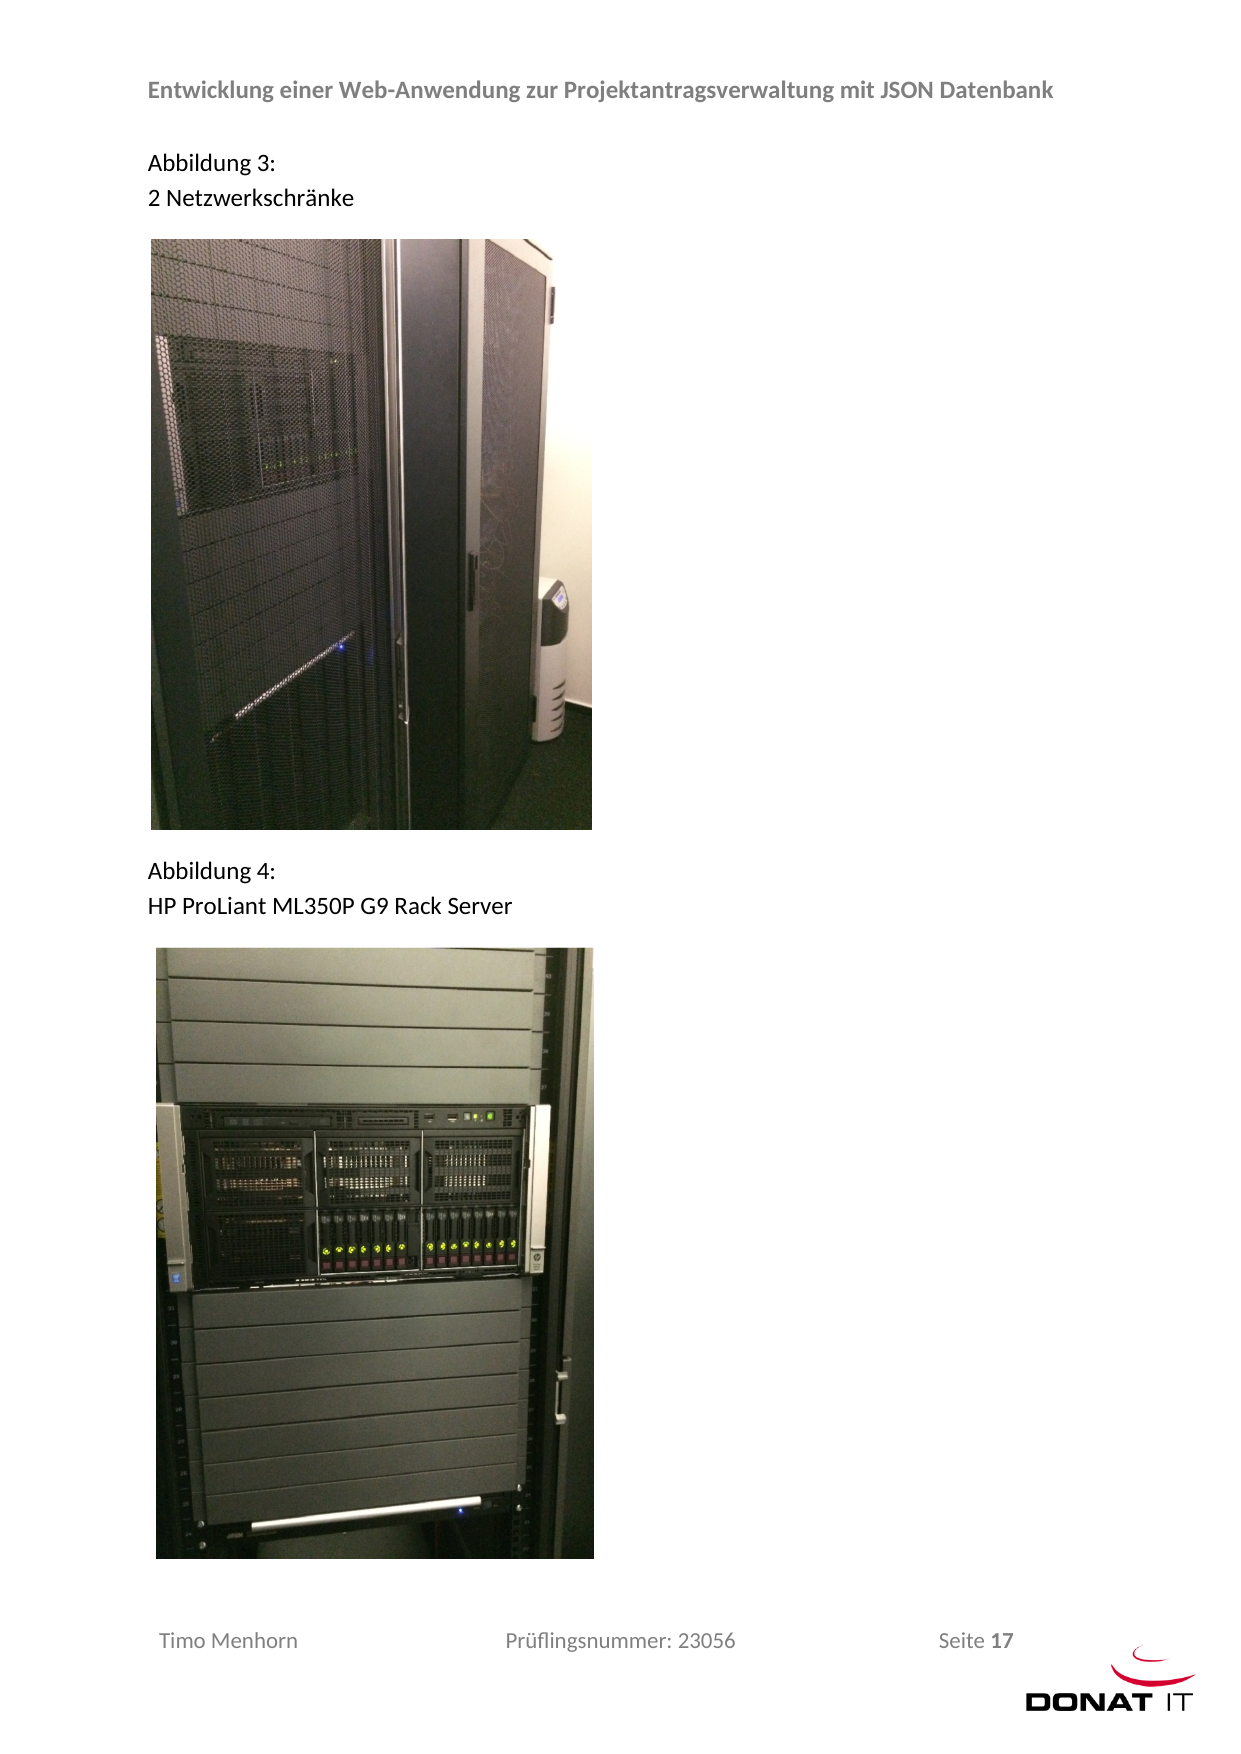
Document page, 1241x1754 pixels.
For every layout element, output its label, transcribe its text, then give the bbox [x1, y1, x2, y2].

picture [156, 948, 594, 1558]
text Abbildung 4: HP ProLiant ML350P G9 Rack Server [148, 855, 1093, 921]
picture [1014, 1617, 1205, 1733]
text Abbildung 3: 2 Netzwerkschränke [148, 148, 1093, 213]
picture [151, 239, 592, 830]
